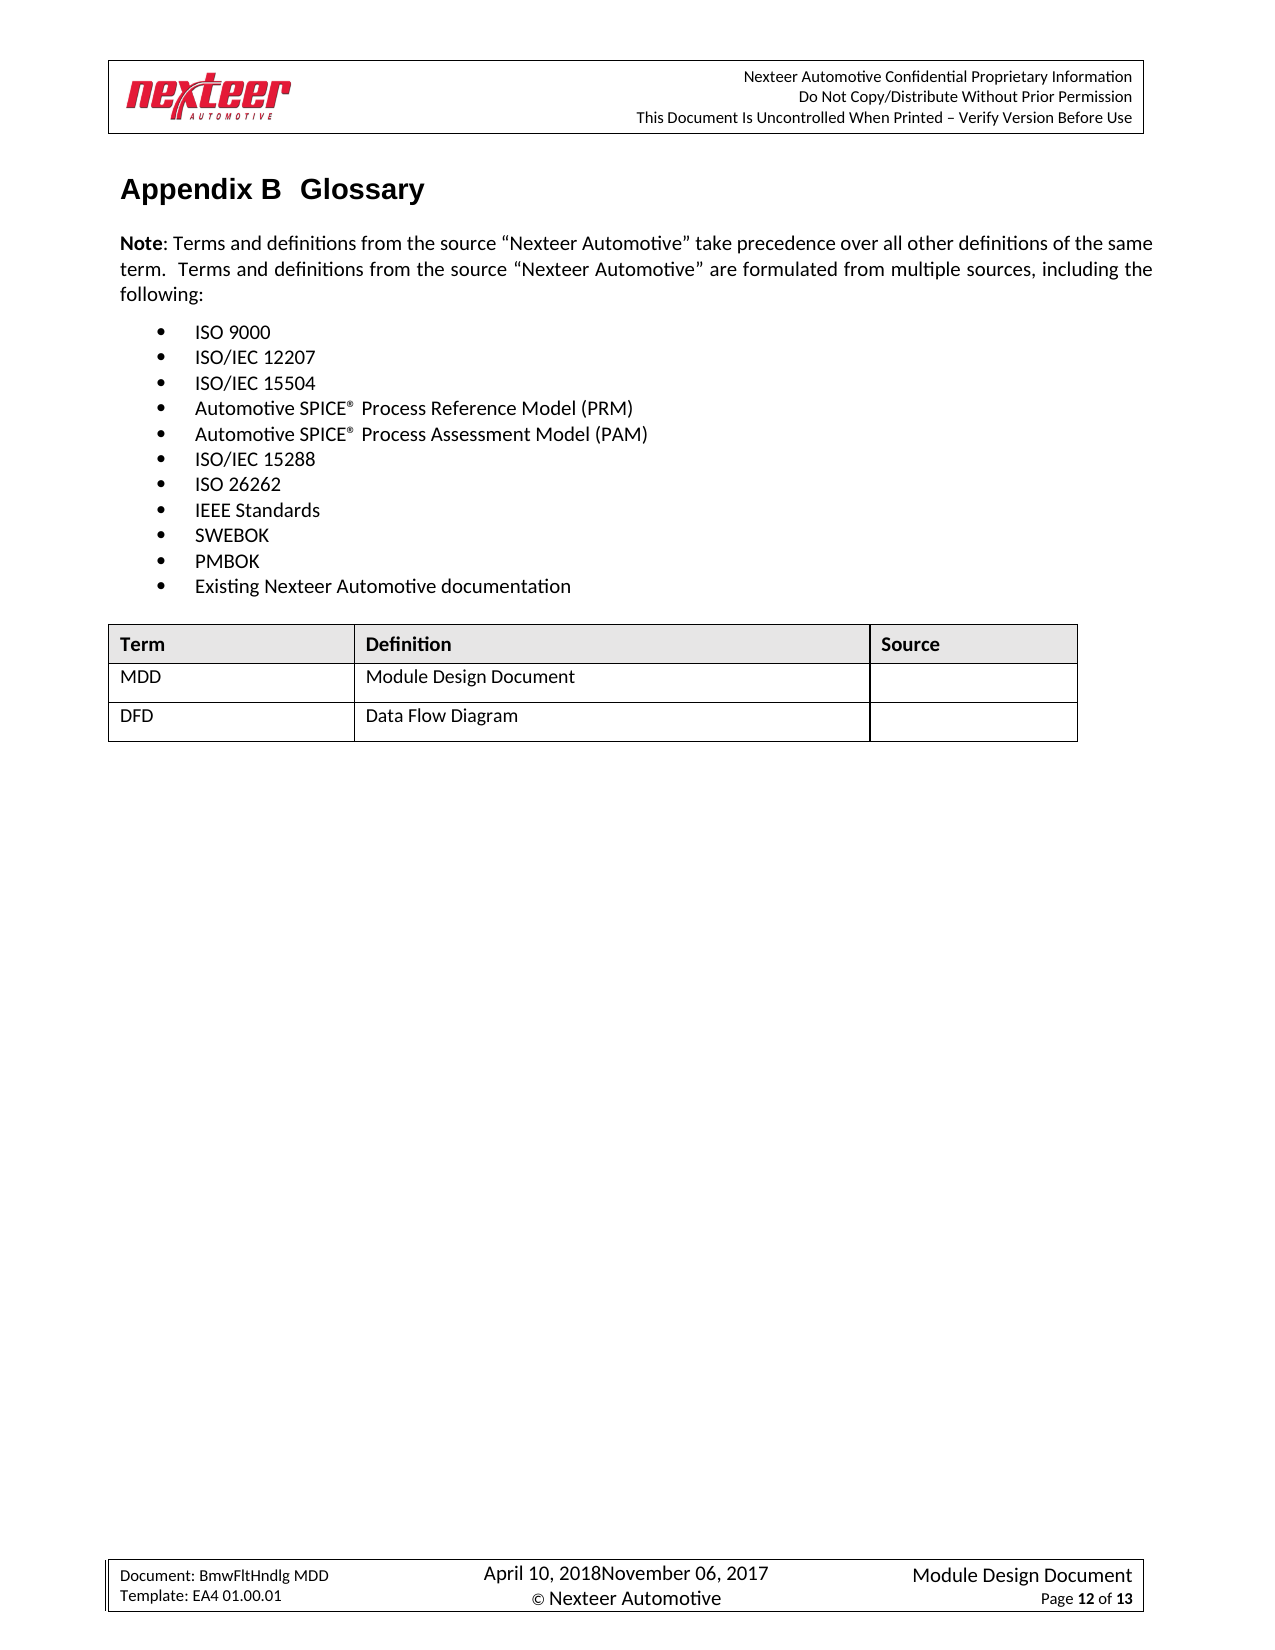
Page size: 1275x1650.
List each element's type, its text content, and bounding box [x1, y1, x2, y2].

list ISO/IEC 15288 [157, 446, 1155, 472]
list ISO/IEC 12207 [157, 344, 1155, 370]
table_cell DFD [109, 703, 354, 741]
list SWEBOK [157, 522, 1155, 548]
table_cell Data Flow Diagram [355, 703, 869, 741]
table_header Term [109, 625, 354, 663]
subtitle Glossary [120, 172, 1155, 205]
list ISO/IEC 15504 [157, 370, 1155, 395]
table_cell [871, 664, 1077, 702]
list ISO 9000 [157, 319, 1155, 344]
list Existing Nexteer Automotive documentation [157, 573, 1155, 599]
picture [120, 61, 295, 133]
list ISO 26262 [157, 472, 1155, 497]
text Note: Terms and definitions from the source “Nexteer Automotive” take precedence over all other definitions of the same term. Terms and definitions from the source “Nexteer Automotive” are formulated from multiple sources, including the following: [120, 230, 1155, 307]
table_cell Module Design Document [355, 664, 869, 702]
list PMBOK [157, 548, 1155, 573]
table_cell [871, 703, 1077, 741]
list Automotive SPICE® Process Reference Model (PRM) [157, 395, 1155, 421]
table_header Definition [355, 625, 869, 663]
table_header Source [871, 625, 1077, 663]
list IEEE Standards [157, 497, 1155, 522]
list Automotive SPICE® Process Assessment Model (PAM) [157, 421, 1155, 446]
table_cell MDD [109, 664, 354, 702]
